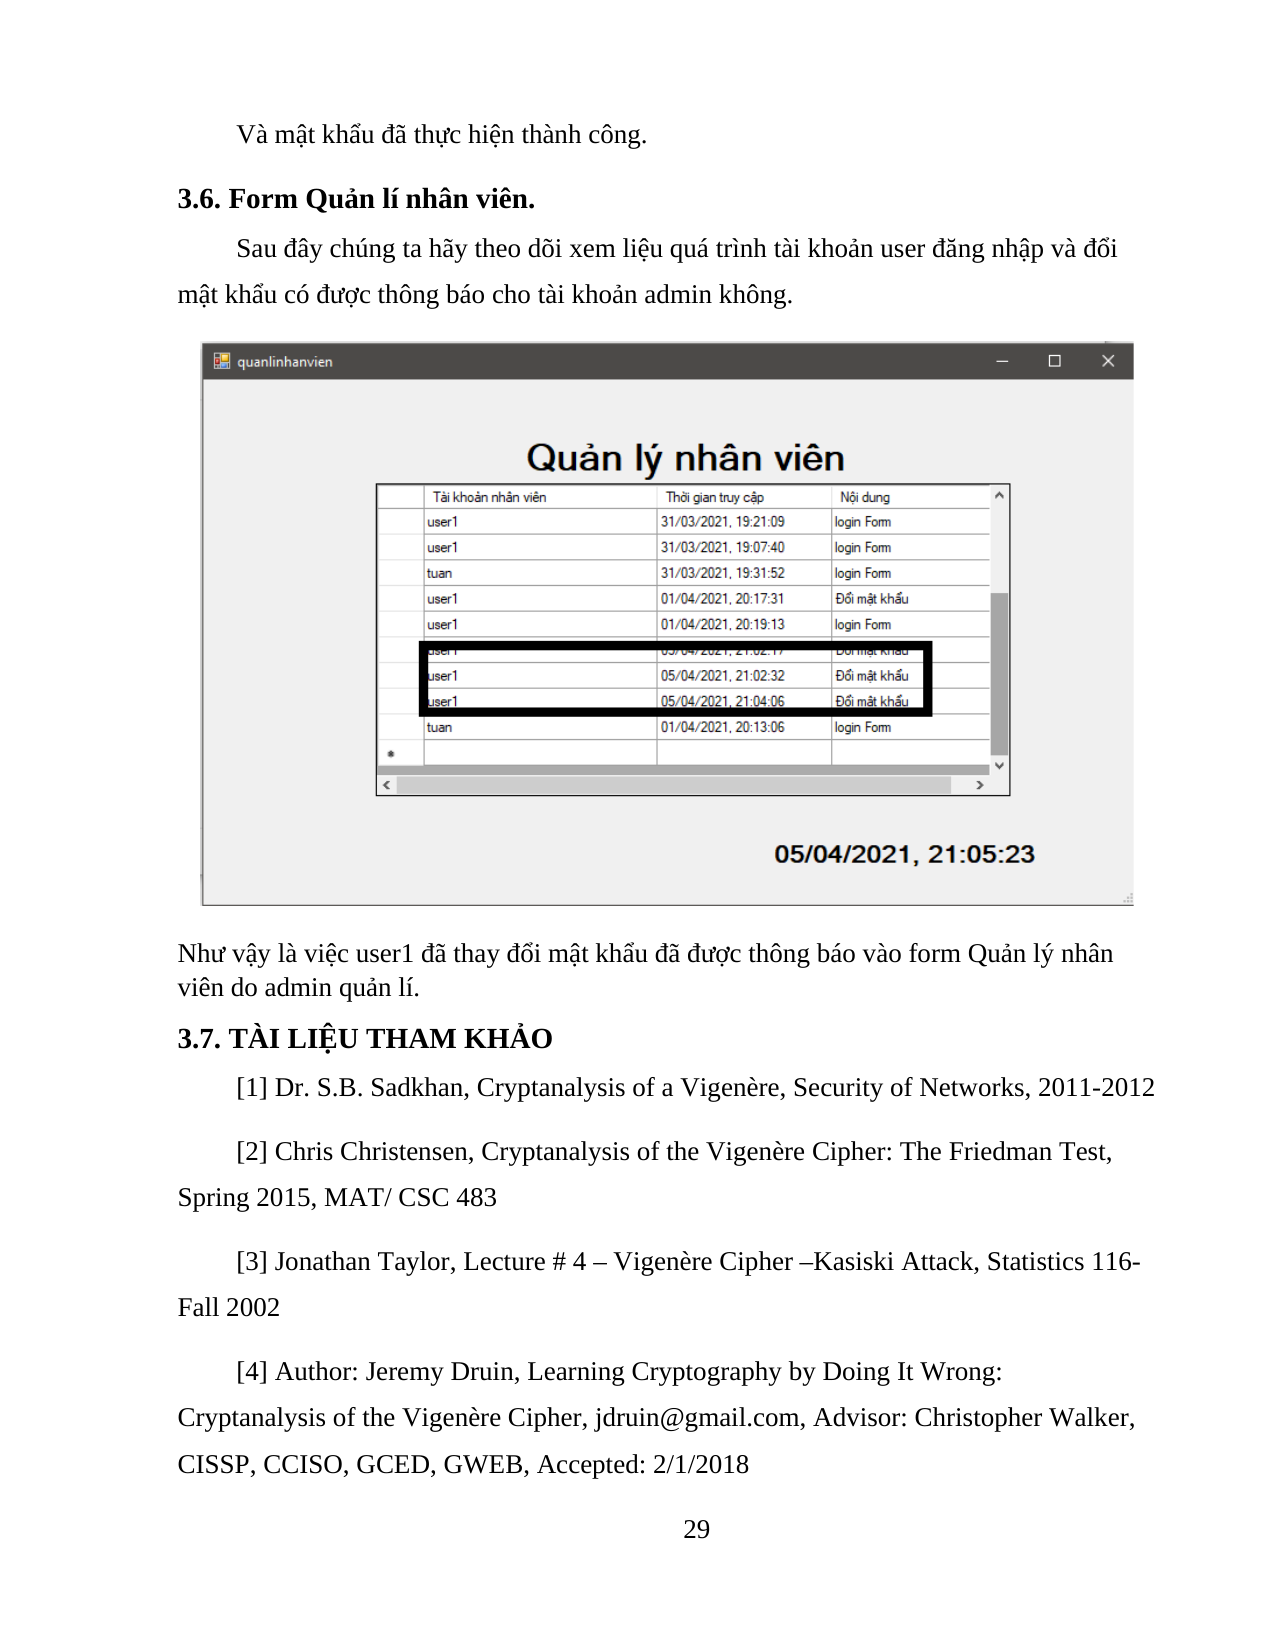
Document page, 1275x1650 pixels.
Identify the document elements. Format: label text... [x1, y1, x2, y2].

text [2] Chris Christensen, Cryptanalysis of the Vigenère Cipher: The Friedman Test, Spring 2015, MAT/ CSC 483 [177, 1135, 1157, 1213]
subtitle 3.7. TÀI LIỆU THAM KHẢO [177, 1021, 1157, 1055]
text Như vậy là việc user1 đã thay đổi mật khẩu đã được thông báo vào form Quản lý nhân viên do admin quản lí. [177, 937, 1157, 1002]
text [3] Jonathan Taylor, Lecture # 4 – Vigenère Cipher –Kasiski Attack, Statistics 116-Fall 2002 [177, 1245, 1157, 1323]
text [4] Author: Jeremy Druin, Learning Cryptography by Doing It Wrong: Cryptanalysis of the Vigenère Cipher, jdruin@gmail.com, Advisor: Christopher Walker, CISSP, CCISO, GCED, GWEB, Accepted: 2/1/2018 [177, 1355, 1157, 1479]
subtitle 3.6. Form Quản lí nhân viên. [177, 181, 1157, 215]
text [1] Dr. S.B. Sadkhan, Cryptanalysis of a Vigenère, Security of Networks, 2011-2012 [177, 1072, 1157, 1103]
picture [200, 341, 1134, 906]
text Sau đây chúng ta hãy theo dõi xem liệu quá trình tài khoản user đăng nhập và đổi mật khẩu có được thông báo cho tài khoản admin không. [177, 232, 1157, 309]
text Và mật khẩu đã thực hiện thành công. [177, 118, 1157, 149]
